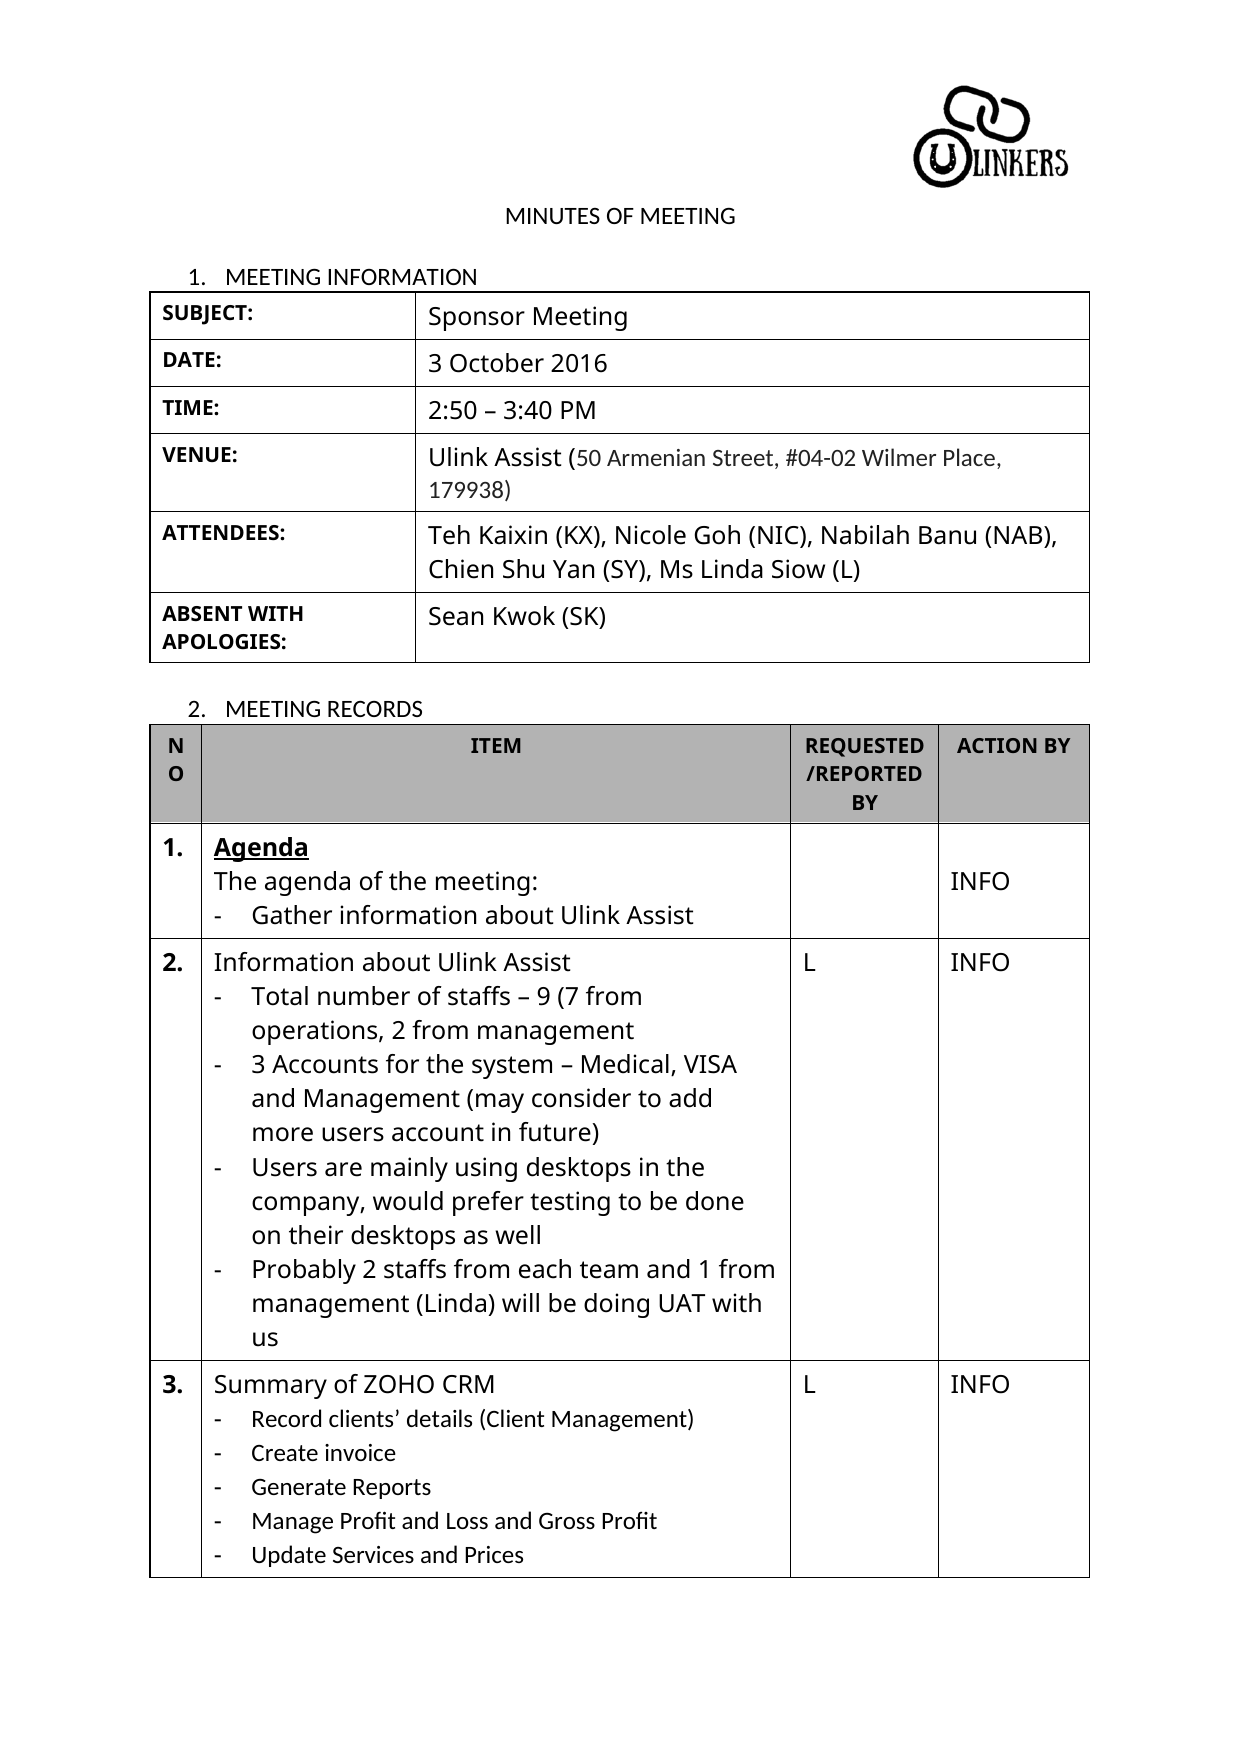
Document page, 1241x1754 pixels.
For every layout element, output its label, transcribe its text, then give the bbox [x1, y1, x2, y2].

table_cell 2. [151, 939, 201, 1359]
list MEETING RECORDS [187, 693, 1090, 724]
table_header No [151, 725, 201, 822]
table_cell Time: [151, 387, 415, 433]
table_cell INFO [939, 1361, 1089, 1577]
table_cell Ulink Assist (50 Armenian Street, #04-02 Wilmer Place, 179938) [416, 434, 1089, 511]
table_cell 2:50 – 3:40 PM [416, 387, 1089, 433]
table_cell [791, 824, 938, 938]
table_cell 3 October 2016 [416, 340, 1089, 386]
table_cell INFO [939, 824, 1089, 938]
table_cell Date: [151, 340, 415, 386]
table_cell Venue: [151, 434, 415, 511]
picture [895, 73, 1091, 200]
table_header Sponsor Meeting [416, 293, 1089, 338]
list MEETING INFORMATION [187, 261, 1090, 291]
table_cell ABSENT WITH APOLOGIES: [151, 593, 415, 662]
table_cell L [791, 1361, 938, 1577]
table_cell L [791, 939, 938, 1359]
table_header ITEM [202, 725, 790, 822]
table_header Action BY [939, 725, 1089, 822]
table_cell Attendees: [151, 512, 415, 592]
table_cell 1. [151, 824, 201, 938]
table_cell 3. [151, 1361, 201, 1577]
table_cell Agenda The agenda of the meeting: Gather information about Ulink Assist [202, 824, 790, 938]
table_cell Teh Kaixin (KX), Nicole Goh (NIC), Nabilah Banu (NAB), Chien Shu Yan (SY), Ms Linda Siow (L) [416, 512, 1089, 592]
text MINUTES OF MEETING [150, 200, 1090, 230]
table_cell INFO [939, 939, 1089, 1359]
table_cell Information about Ulink Assist Total number of staffs – 9 (7 from operations, 2 from management 3 Accounts for the system – Medical, VISA and Management (may consider to add more users account in future) Users are mainly using desktops in the company, would prefer testing to be done on their desktops as well Probably 2 staffs from each team and 1 from management (Linda) will be doing UAT with us [202, 939, 790, 1359]
table_header SUBJECT: [151, 293, 415, 338]
table_cell Sean Kwok (SK) [416, 593, 1089, 662]
table_header REQUESTED /REPORTED BY [791, 725, 938, 822]
